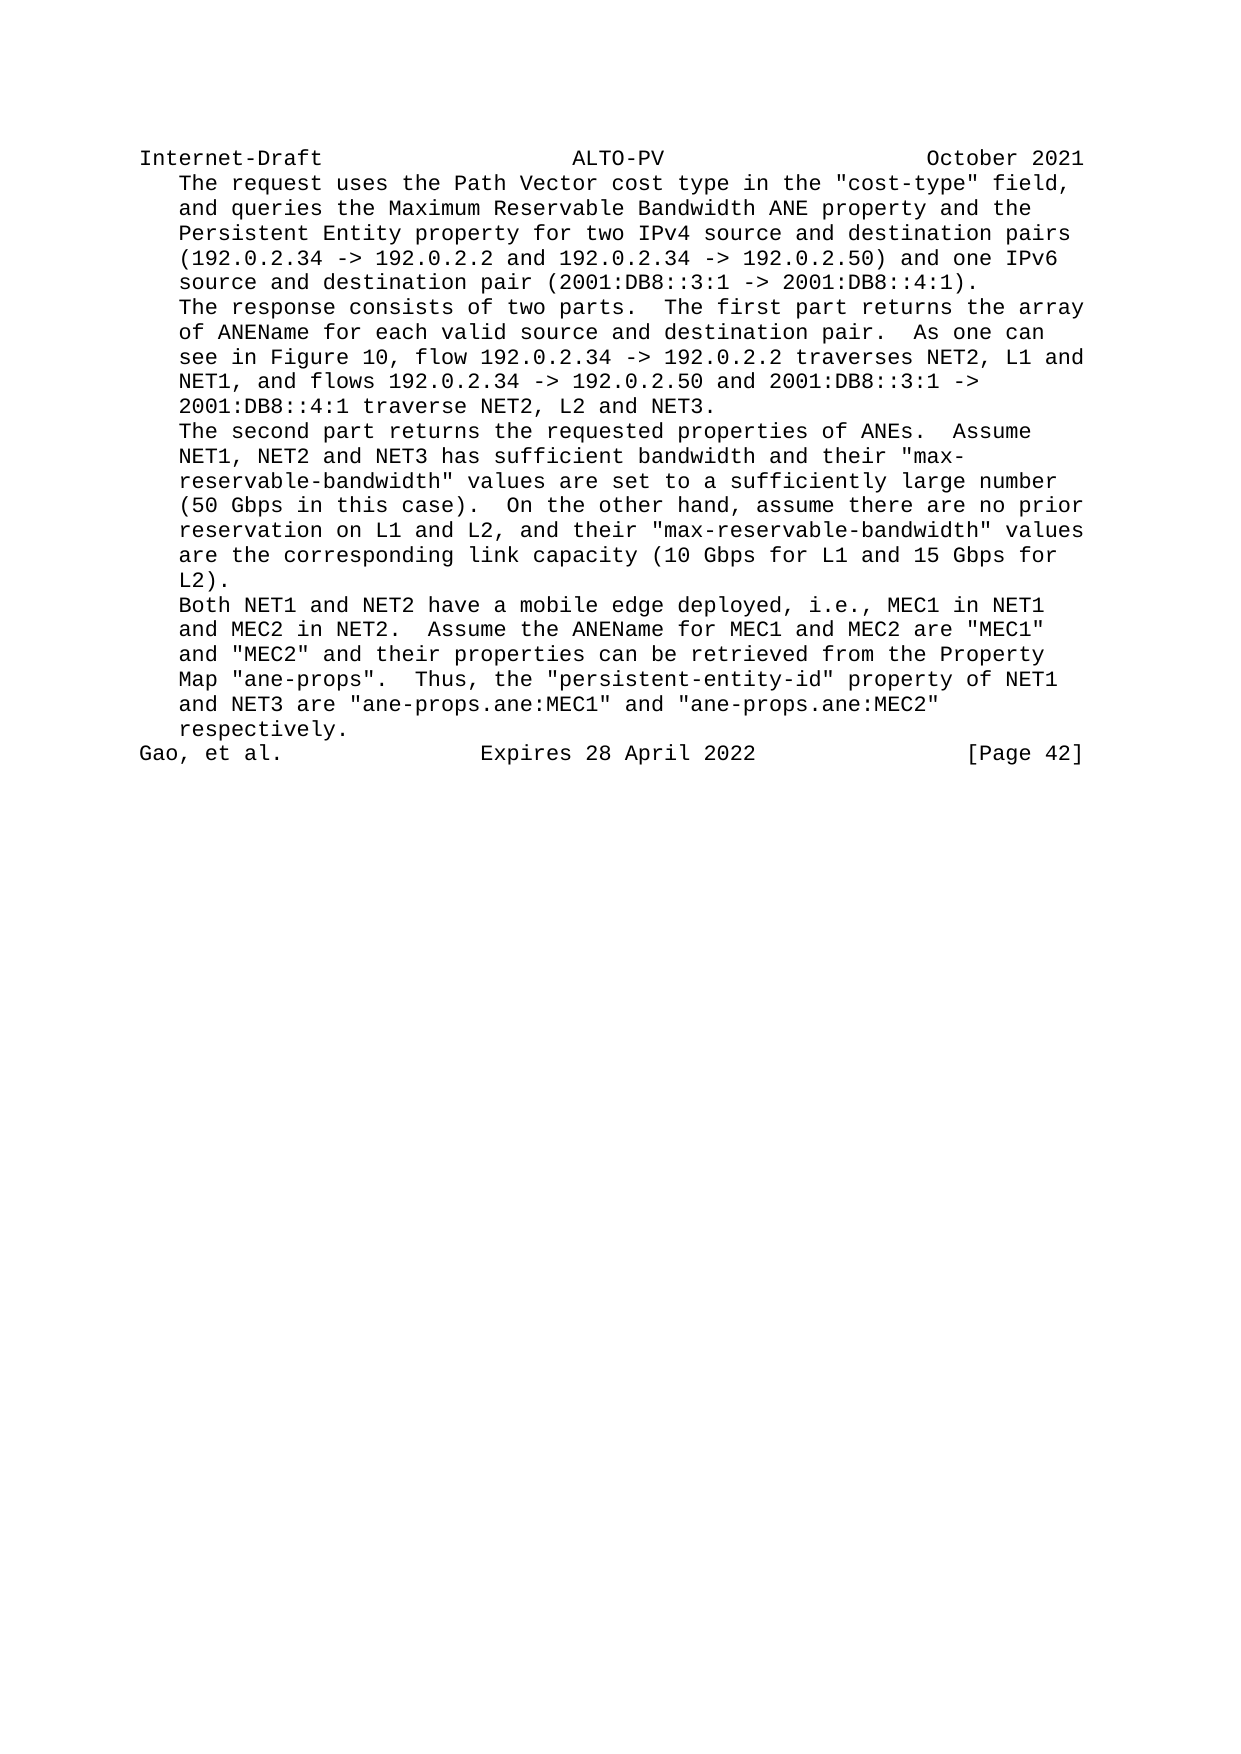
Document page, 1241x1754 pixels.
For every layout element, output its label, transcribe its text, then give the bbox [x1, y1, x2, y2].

text source and destination pair (2001:DB8::3:1 -> 2001:DB8::4:1). [139, 272, 1101, 296]
text 2001:DB8::4:1 traverse NET2, L2 and NET3. [139, 396, 1101, 420]
text Map "ane-props". Thus, the "persistent-entity-id" property of NET1 [139, 668, 1101, 693]
text and MEC2 in NET2. Assume the ANEName for MEC1 and MEC2 are "MEC1" [139, 619, 1101, 643]
text The request uses the Path Vector cost type in the "cost-type" field, [139, 172, 1101, 197]
text The response consists of two parts. The first part returns the array [139, 296, 1101, 321]
text of ANEName for each valid source and destination pair. As one can [139, 321, 1101, 346]
text (192.0.2.34 -> 192.0.2.2 and 192.0.2.34 -> 192.0.2.50) and one IPv6 [139, 247, 1101, 272]
text reservation on L1 and L2, and their "max-reservable-bandwidth" values [139, 519, 1101, 544]
text respectively. [139, 718, 1101, 743]
text The second part returns the requested properties of ANEs. Assume [139, 420, 1101, 445]
text Both NET1 and NET2 have a mobile edge deployed, i.e., MEC1 in NET1 [139, 594, 1101, 619]
text see in Figure 10, flow 192.0.2.34 -> 192.0.2.2 traverses NET2, L1 and [139, 346, 1101, 371]
text (50 Gbps in this case). On the other hand, assume there are no prior [139, 495, 1101, 519]
text and NET3 are "ane-props.ane:MEC1" and "ane-props.ane:MEC2" [139, 693, 1101, 718]
text Gao, et al. Expires 28 April 2022 [Page 42] [139, 743, 1101, 767]
text Internet-Draft ALTO-PV October 2021 [139, 148, 1101, 172]
text are the corresponding link capacity (10 Gbps for L1 and 15 Gbps for [139, 544, 1101, 569]
text L2). [139, 569, 1101, 594]
text and "MEC2" and their properties can be retrieved from the Property [139, 643, 1101, 668]
text reservable-bandwidth" values are set to a sufficiently large number [139, 470, 1101, 495]
text NET1, and flows 192.0.2.34 -> 192.0.2.50 and 2001:DB8::3:1 -> [139, 371, 1101, 396]
text Persistent Entity property for two IPv4 source and destination pairs [139, 222, 1101, 247]
text and queries the Maximum Reservable Bandwidth ANE property and the [139, 197, 1101, 222]
text NET1, NET2 and NET3 has sufficient bandwidth and their "max- [139, 445, 1101, 470]
